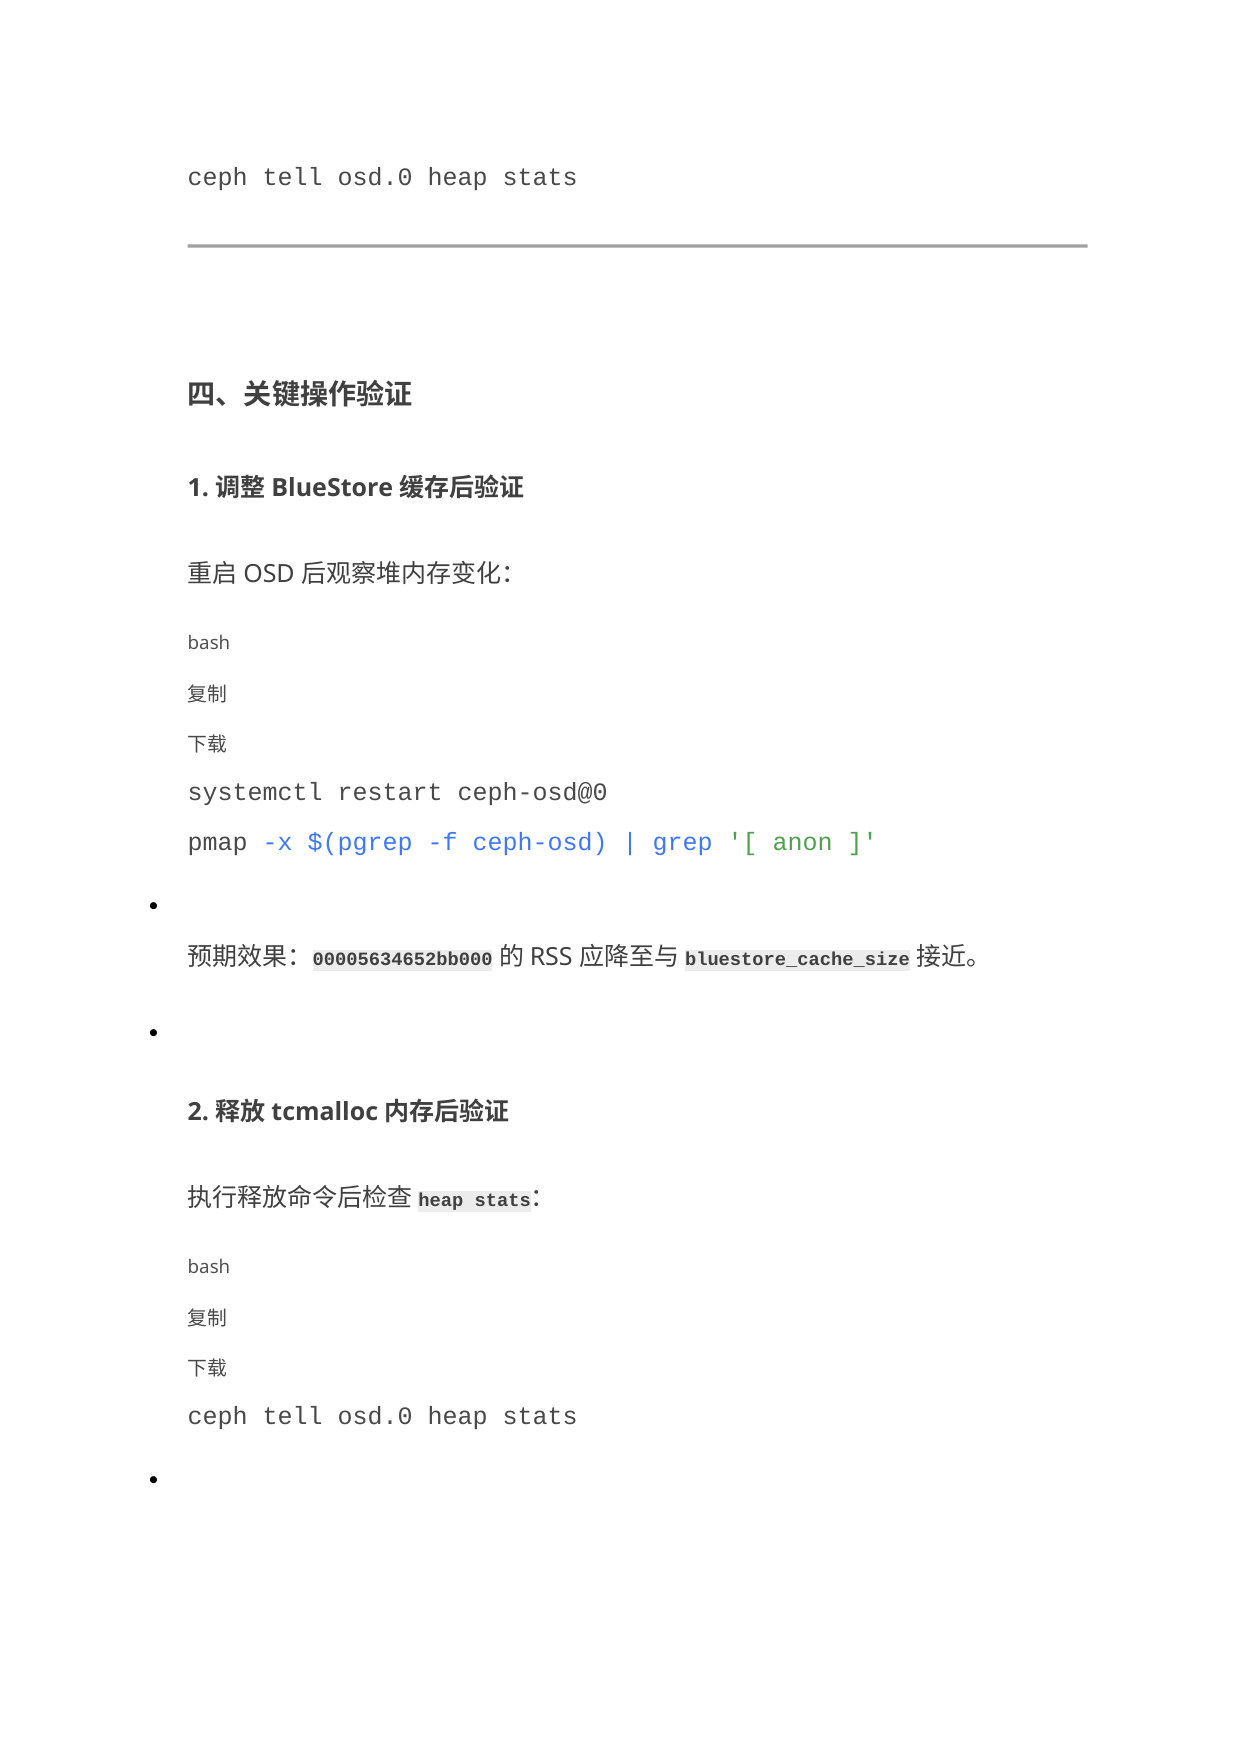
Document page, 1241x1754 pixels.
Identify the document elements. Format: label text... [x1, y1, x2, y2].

text 下载 [187, 727, 1053, 759]
text 重启 OSD 后观察堆内存变化： [187, 539, 1053, 604]
subtitle 1. 调整 BlueStore 缓存后验证 [187, 453, 1053, 518]
text systemctl restart ceph-osd@0 [187, 777, 1053, 810]
text bash [187, 626, 1053, 658]
text ceph tell osd.0 heap stats [187, 162, 1053, 194]
text pmap -x $(pgrep -f ceph-osd) | grep '[ anon ]' [187, 828, 1053, 860]
text 预期效果：00005634652bb000 的 RSS 应降至与 bluestore_cache_size 接近。 [187, 922, 1053, 987]
subtitle 2. 释放 tcmalloc 内存后验证 [187, 1077, 1053, 1142]
text 下载 [187, 1351, 1053, 1383]
text ceph tell osd.0 heap stats [187, 1401, 1053, 1434]
subtitle 四、关键操作验证 [187, 359, 1053, 424]
text 执行释放命令后检查 heap stats： [187, 1163, 1053, 1228]
text 复制 [187, 1300, 1053, 1333]
text bash [187, 1250, 1053, 1282]
text 复制 [187, 676, 1053, 709]
